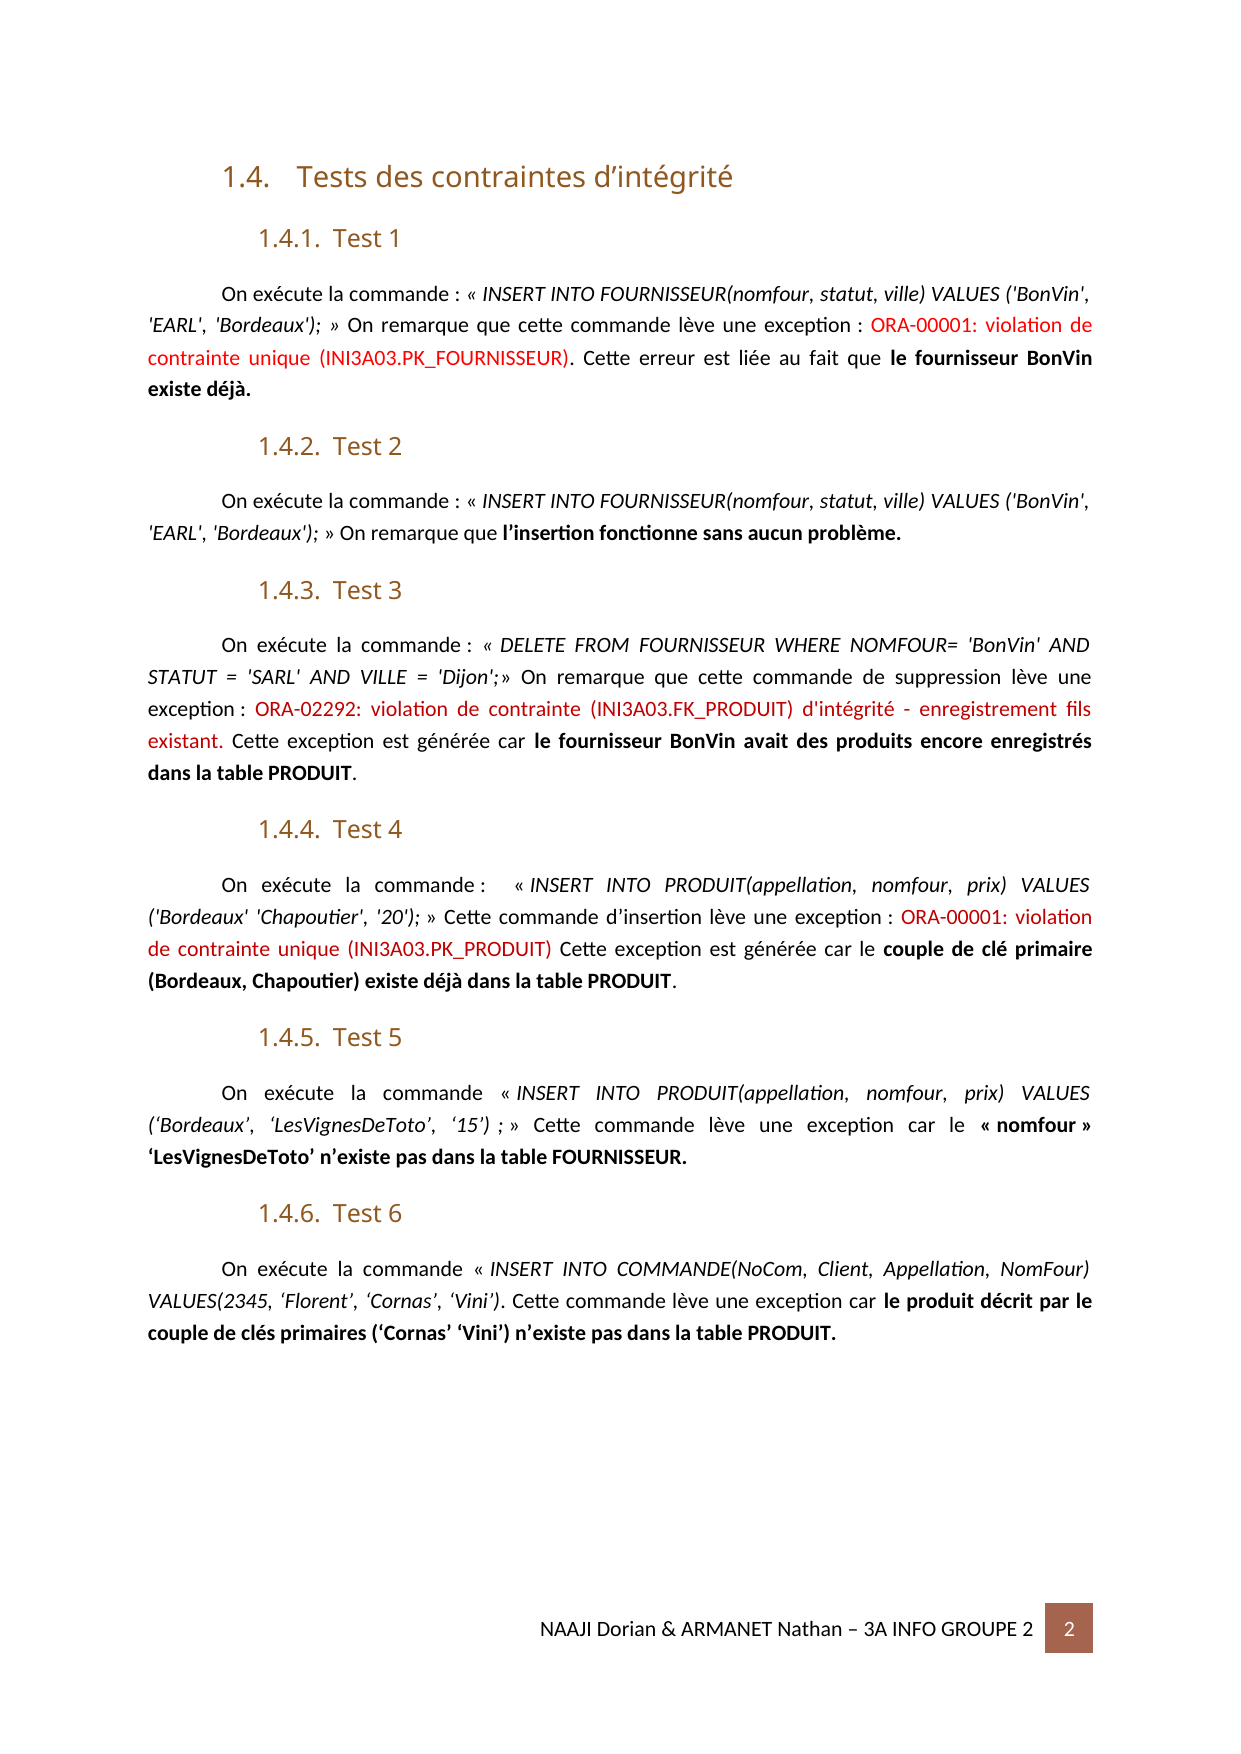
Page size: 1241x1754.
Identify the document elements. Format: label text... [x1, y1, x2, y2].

subtitle Test 3 [258, 572, 1093, 606]
text On exécute la commande « INSERT INTO COMMANDE(NoCom, Client, Appellation, NomFour) VALUES(2345, ‘Florent’, ‘Cornas’, ‘Vini’). Cette commande lève une exception car le produit décrit par le couple de clés primaires (‘Cornas’ ‘Vini’) n’existe pas dans la table PRODUIT. [148, 1255, 1093, 1345]
subtitle Tests des contraintes d’intégrité [221, 156, 1093, 196]
text On exécute la commande : « DELETE FROM FOURNISSEUR WHERE NOMFOUR= 'BonVin' AND STATUT = 'SARL' AND VILLE = 'Dijon';» On remarque que cette commande de suppression lève une exception : ORA-02292: violation de contrainte (INI3A03.FK_PRODUIT) d'intégrité - enregistrement fils existant. Cette exception est générée car le fournisseur BonVin avait des produits encore enregistrés dans la table PRODUIT. [148, 631, 1093, 786]
subtitle Test 1 [258, 221, 1093, 255]
text On exécute la commande : « INSERT INTO FOURNISSEUR(nomfour, statut, ville) VALUES ('BonVin', 'EARL', 'Bordeaux'); » On remarque que l’insertion fonctionne sans aucun problème. [148, 487, 1093, 546]
subtitle Test 4 [258, 812, 1093, 846]
subtitle Test 6 [258, 1196, 1093, 1230]
subtitle Test 5 [258, 1020, 1093, 1054]
subtitle Test 2 [258, 428, 1093, 462]
text On exécute la commande « INSERT INTO PRODUIT(appellation, nomfour, prix) VALUES (‘Bordeaux’, ‘LesVignesDeToto’, ‘15’) ; » Cette commande lève une exception car le « nomfour » ‘LesVignesDeToto’ n’existe pas dans la table FOURNISSEUR. [148, 1079, 1093, 1169]
text On exécute la commande : « INSERT INTO FOURNISSEUR(nomfour, statut, ville) VALUES ('BonVin', 'EARL', 'Bordeaux'); » On remarque que cette commande lève une exception : ORA-00001: violation de contrainte unique (INI3A03.PK_FOURNISSEUR). Cette erreur est liée au fait que le fournisseur BonVin existe déjà. [148, 280, 1093, 402]
text On exécute la commande : « INSERT INTO PRODUIT(appellation, nomfour, prix) VALUES ('Bordeaux' 'Chapoutier', '20'); » Cette commande d’insertion lève une exception : ORA-00001: violation de contrainte unique (INI3A03.PK_PRODUIT) Cette exception est générée car le couple de clé primaire (Bordeaux, Chapoutier) existe déjà dans la table PRODUIT. [148, 871, 1093, 994]
